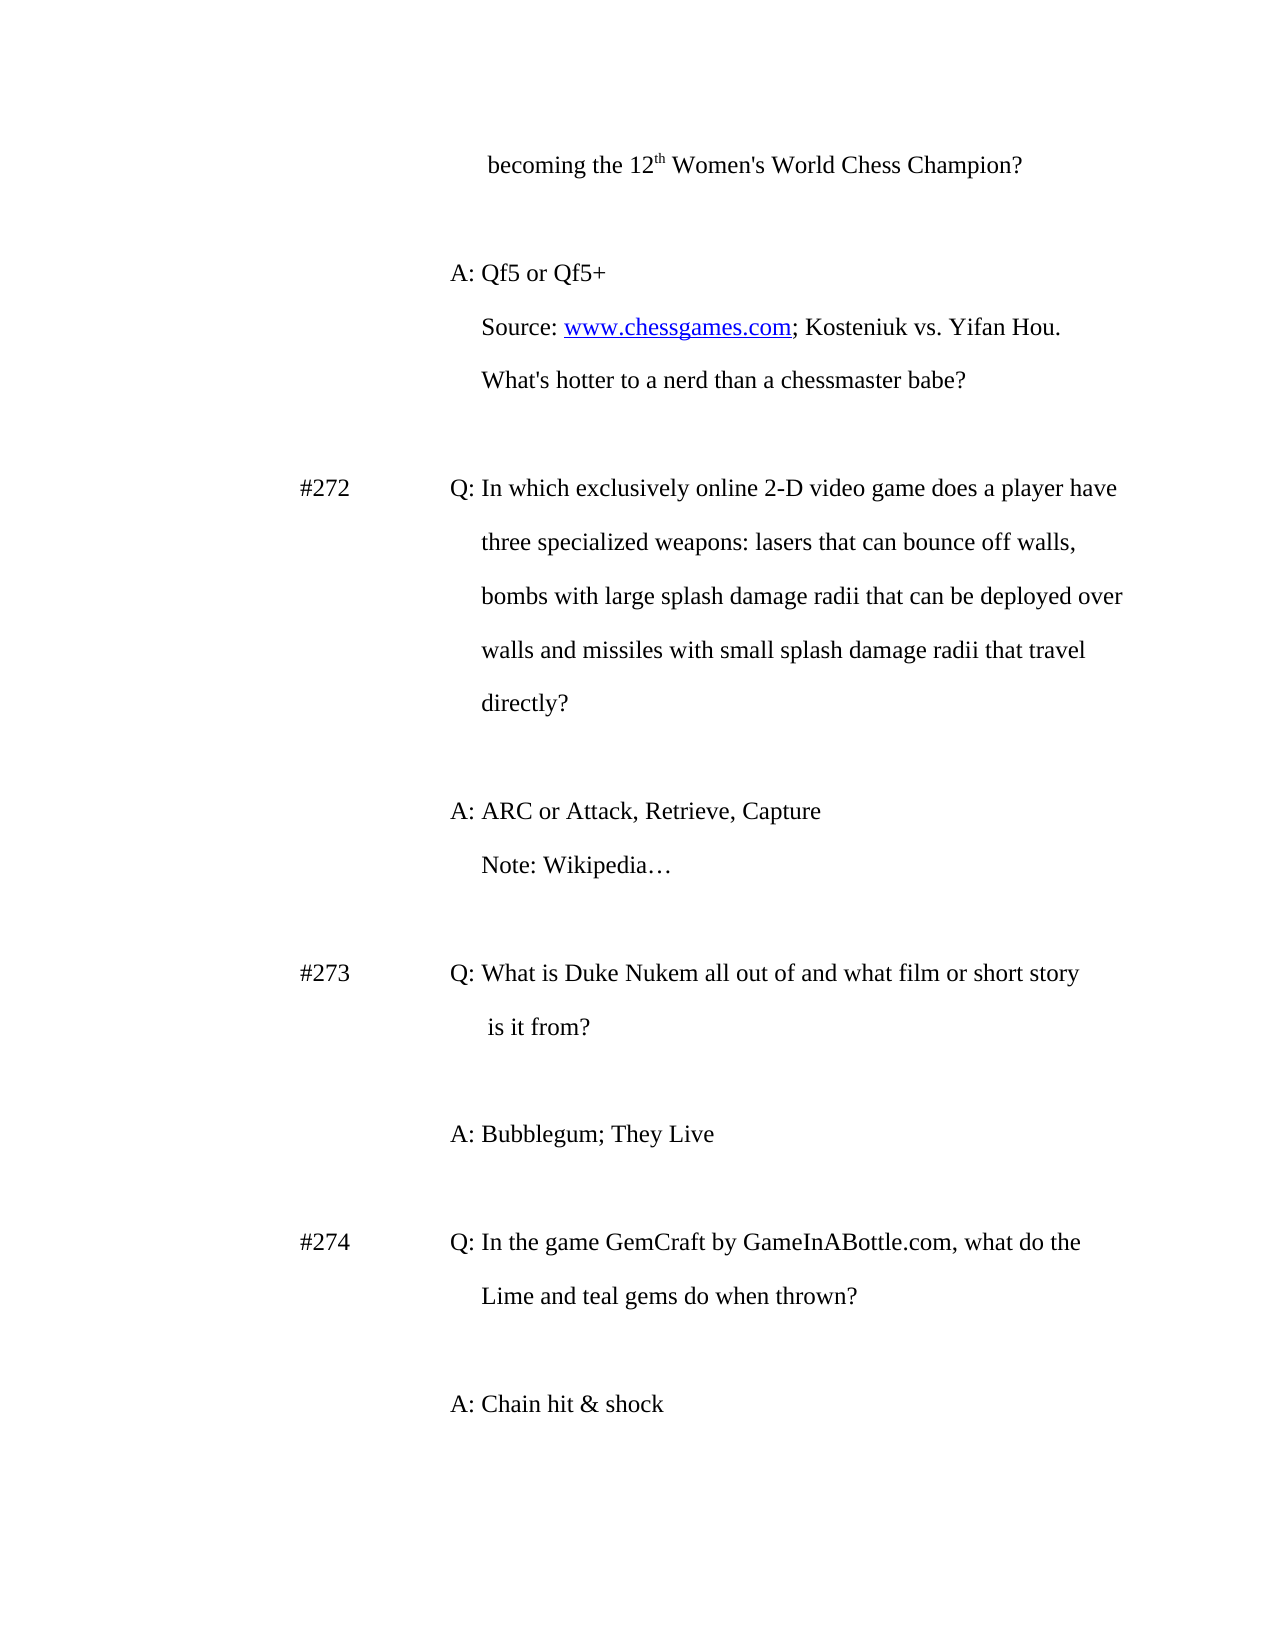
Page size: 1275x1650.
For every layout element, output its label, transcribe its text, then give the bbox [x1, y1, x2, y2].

text three specialized weapons: lasers that can bounce off walls, [150, 527, 1125, 556]
text A: Chain hit & shock [150, 1389, 1125, 1417]
text becoming the 12th Women's World Chess Champion? [150, 150, 1125, 179]
text Lime and teal gems do when thrown? [150, 1281, 1125, 1310]
text #274 Q: In the game GemCraft by GameInABottle.com, what do the [150, 1227, 1125, 1256]
text A: Qf5 or Qf5+ [150, 258, 1125, 286]
text bombs with large splash damage radii that can be deployed over [150, 581, 1125, 609]
text directly? [150, 688, 1125, 717]
text Source: www.chessgames.com; Kosteniuk vs. Yifan Hou. [150, 312, 1125, 340]
text #273 Q: What is Duke Nukem all out of and what film or short story [150, 958, 1125, 987]
text walls and missiles with small splash damage radii that travel [150, 635, 1125, 663]
text #272 Q: In which exclusively online 2-D video game does a player have [150, 473, 1125, 502]
text What's hotter to a nerd than a chessmaster babe? [150, 365, 1125, 394]
text Note: Wikipedia… [150, 850, 1125, 879]
text is it from? [150, 1012, 1125, 1040]
text A: ARC or Attack, Retrieve, Capture [150, 796, 1125, 825]
text A: Bubblegum; They Live [150, 1119, 1125, 1148]
